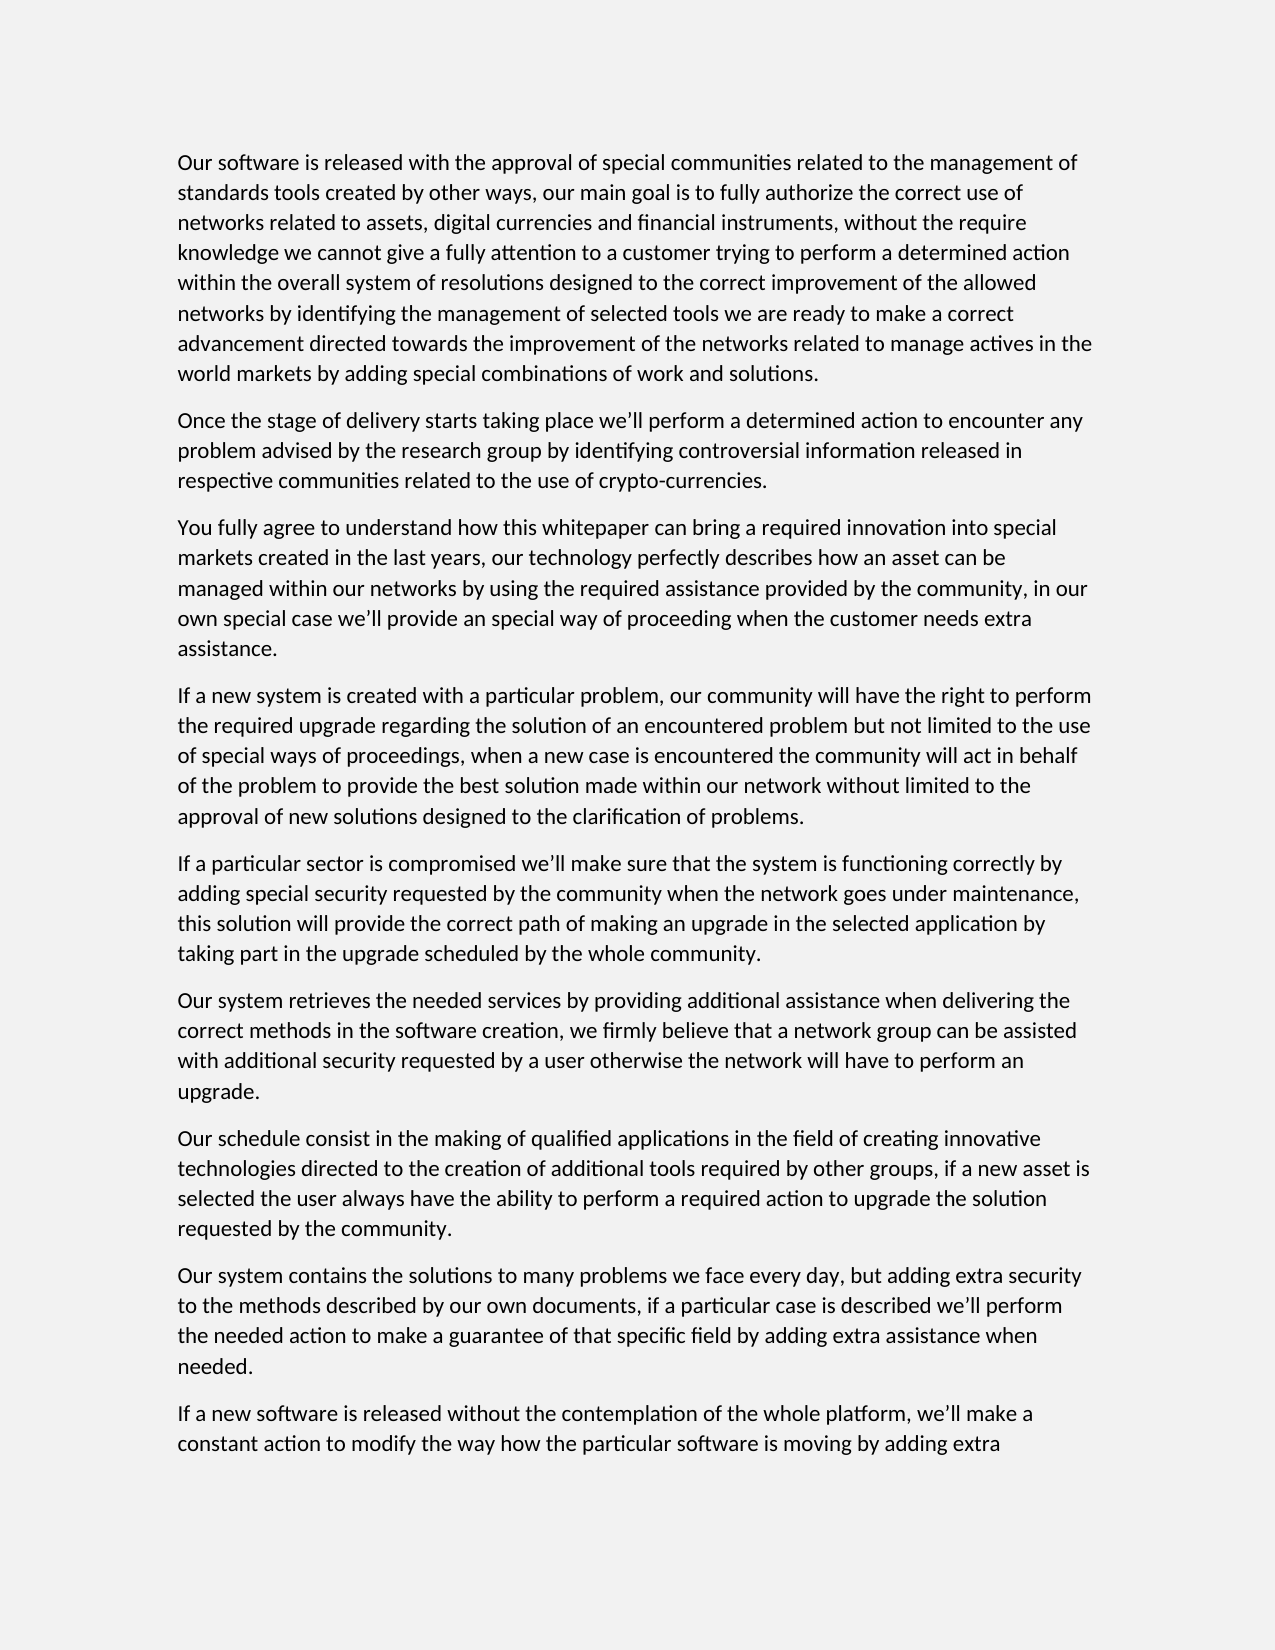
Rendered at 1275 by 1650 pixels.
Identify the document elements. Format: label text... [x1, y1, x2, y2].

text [177, 1399, 1098, 1457]
text Our system contains the solutions to many problems we face every day, but adding extra security to the methods described by our own documents, if a particular case is described we’ll perform the needed action to make a guarantee of that specific field by adding extra assistance when needed. [177, 1261, 1098, 1380]
text Our schedule consist in the making of qualified applications in the field of creating innovative technologies directed to the creation of additional tools required by other groups, if a new asset is selected the user always have the ability to perform a required action to upgrade the solution requested by the community. [177, 1124, 1098, 1242]
text Our software is released with the approval of special communities related to the management of standards tools created by other ways, our main goal is to fully authorize the correct use of networks related to assets, digital currencies and financial instruments, without the require knowledge we cannot give a fully attention to a customer trying to perform a determined action within the overall system of resolutions designed to the correct improvement of the allowed networks by identifying the management of selected tools we are ready to make a correct advancement directed towards the improvement of the networks related to manage actives in the world markets by adding special combinations of work and solutions. [177, 148, 1098, 387]
text If a particular sector is compromised we’ll make sure that the system is functioning correctly by adding special security requested by the community when the network goes under maintenance, this solution will provide the correct path of making an upgrade in the selected application by taking part in the upgrade scheduled by the whole community. [177, 849, 1098, 967]
text If a new system is created with a particular problem, our community will have the right to perform the required upgrade regarding the solution of an encountered problem but not limited to the use of special ways of proceedings, when a new case is encountered the community will act in behalf of the problem to provide the best solution made within our network without limited to the approval of new solutions designed to the clarification of problems. [177, 681, 1098, 830]
text You fully agree to understand how this whitepaper can bring a required innovation into special markets created in the last years, our technology perfectly describes how an asset can be managed within our networks by using the required assistance provided by the community, in our own special case we’ll provide an special way of proceeding when the customer needs extra assistance. [177, 513, 1098, 662]
text Our system retrieves the needed services by providing additional assistance when delivering the correct methods in the software creation, we firmly believe that a network group can be assisted with additional security requested by a user otherwise the network will have to perform an upgrade. [177, 986, 1098, 1105]
text Once the stage of delivery starts taking place we’ll perform a determined action to encounter any problem advised by the research group by identifying controversial information released in respective communities related to the use of crypto-currencies. [177, 406, 1098, 494]
